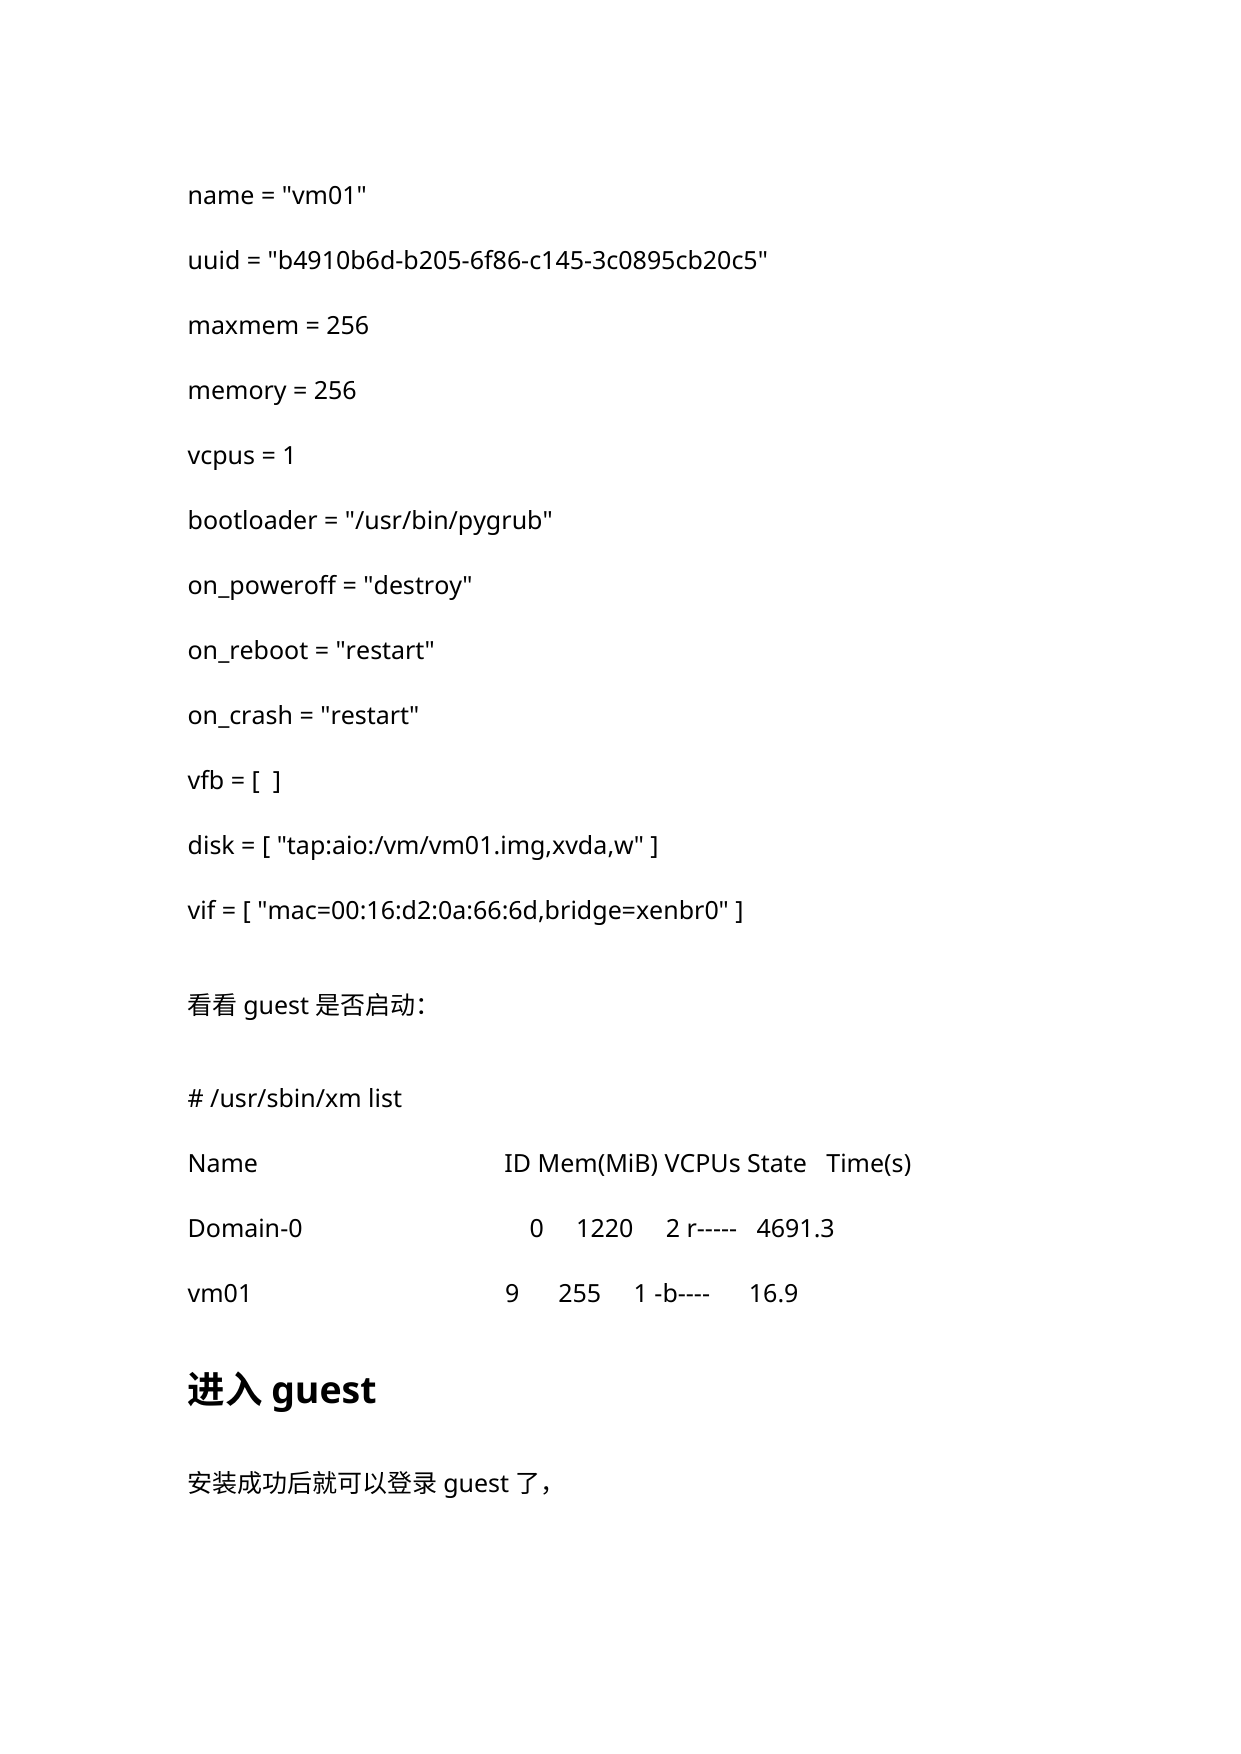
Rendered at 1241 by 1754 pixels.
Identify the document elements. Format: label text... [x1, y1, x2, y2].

text memory = 256 [187, 357, 1053, 422]
text maxmem = 256 [187, 292, 1053, 357]
text disk = [ "tap:aio:/vm/vm01.img,xvda,w" ] [187, 812, 1053, 877]
text Name ID Mem(MiB) VCPUs State Time(s) [187, 1130, 1053, 1195]
text bootloader = "/usr/bin/pygrub" [187, 487, 1053, 552]
text vm01 9 255 1 -b---- 16.9 [187, 1260, 1053, 1325]
text vfb = [ ] [187, 747, 1053, 812]
text uuid = "b4910b6d-b205-6f86-c145-3c0895cb20c5" [187, 227, 1053, 292]
text on_poweroff = "destroy" [187, 552, 1053, 617]
text on_crash = "restart" [187, 682, 1053, 747]
text 进入 guest [187, 1354, 1053, 1419]
text vcpus = 1 [187, 422, 1053, 487]
text Domain-0 0 1220 2 r----- 4691.3 [187, 1195, 1053, 1260]
text 安装成功后就可以登录 guest 了， [187, 1449, 1053, 1514]
text # /usr/sbin/xm list [187, 1065, 1053, 1130]
text 看看 guest 是否启动： [187, 971, 1053, 1036]
text name = "vm01" [187, 162, 1053, 227]
text on_reboot = "restart" [187, 617, 1053, 682]
text vif = [ "mac=00:16:d2:0a:66:6d,bridge=xenbr0" ] [187, 877, 1053, 942]
